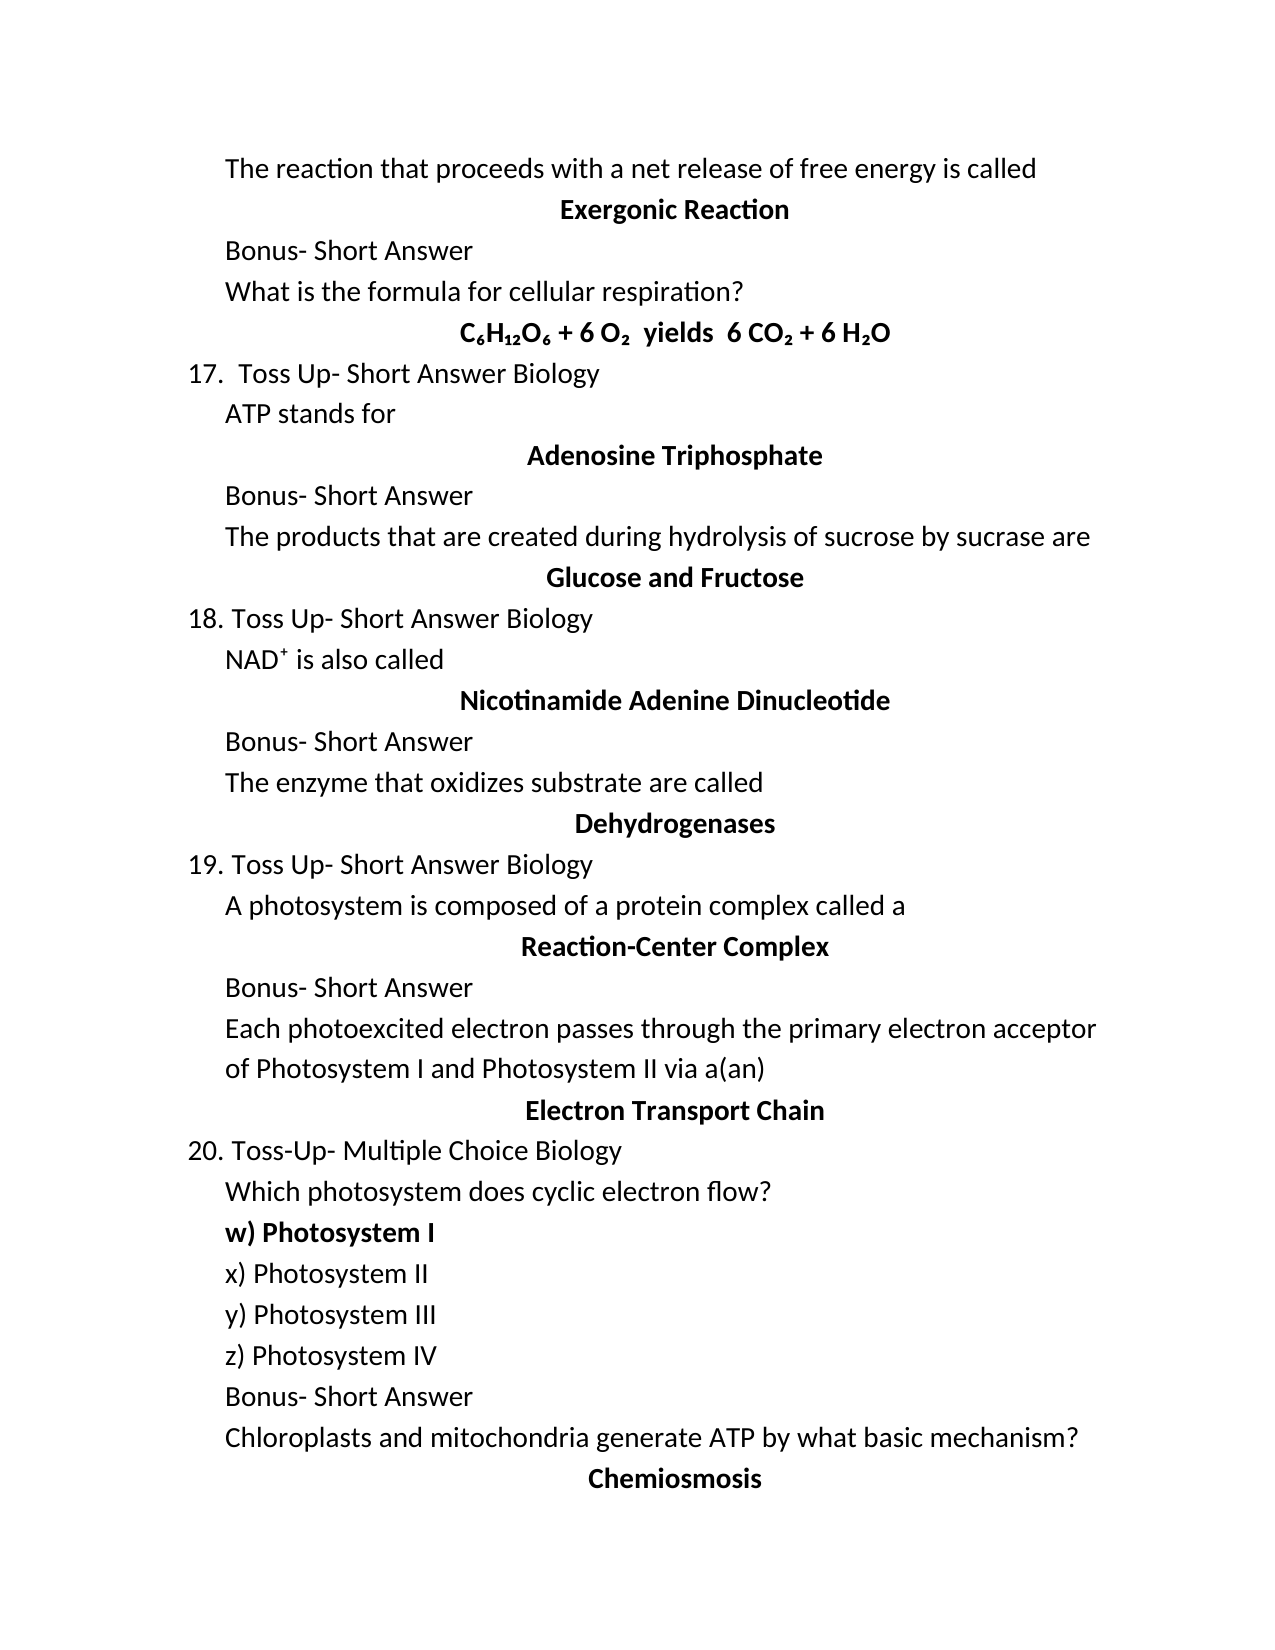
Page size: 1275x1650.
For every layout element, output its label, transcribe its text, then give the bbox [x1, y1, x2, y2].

list What is the formula for cellular respiration? [225, 273, 1125, 308]
list w) Photosystem I [225, 1214, 1125, 1250]
list ATP stands for [225, 396, 1125, 431]
list Toss Up- Short Answer Biology [187, 600, 1125, 636]
list Bonus- Short Answer [225, 232, 1125, 267]
list y) Photosystem III [225, 1296, 1125, 1332]
list Bonus- Short Answer [225, 723, 1125, 759]
list Toss Up- Short Answer Biology [187, 846, 1125, 882]
list Adenosine Triphosphate [225, 437, 1125, 472]
list Exergonic Reaction [225, 191, 1125, 227]
list Which photosystem does cyclic electron flow? [225, 1173, 1125, 1209]
list Dehydrogenases [225, 805, 1125, 841]
list Nicotinamide Adenine Dinucleotide [225, 682, 1125, 718]
list Bonus- Short Answer [225, 477, 1125, 513]
list C₆H₁₂O₆ + 6 O₂ yields 6 CO₂ + 6 H₂O [225, 314, 1125, 349]
list z) Photosystem IV [225, 1337, 1125, 1373]
list Toss-Up- Multiple Choice Biology [187, 1132, 1125, 1168]
list A photosystem is composed of a protein complex called a [225, 887, 1125, 922]
list Electron Transport Chain [225, 1092, 1125, 1127]
list Each photoexcited electron passes through the primary electron acceptor of Photosystem I and Photosystem II via a(an) [225, 1010, 1125, 1086]
list Glucose and Fructose [225, 559, 1125, 595]
list Chloroplasts and mitochondria generate ATP by what basic mechanism? [225, 1419, 1125, 1455]
list NAD⁺ is also called [225, 641, 1125, 677]
list The reaction that proceeds with a net release of free energy is called [225, 150, 1125, 186]
list The enzyme that oxidizes substrate are called [225, 764, 1125, 800]
list Bonus- Short Answer [225, 1378, 1125, 1414]
list The products that are created during hydrolysis of sucrose by sucrase are [225, 518, 1125, 554]
list x) Photosystem II [225, 1255, 1125, 1291]
list Bonus- Short Answer [225, 969, 1125, 1004]
list Chemiosmosis [225, 1460, 1125, 1496]
list Reaction-Center Complex [225, 928, 1125, 963]
list Toss Up- Short Answer Biology [187, 355, 1125, 390]
